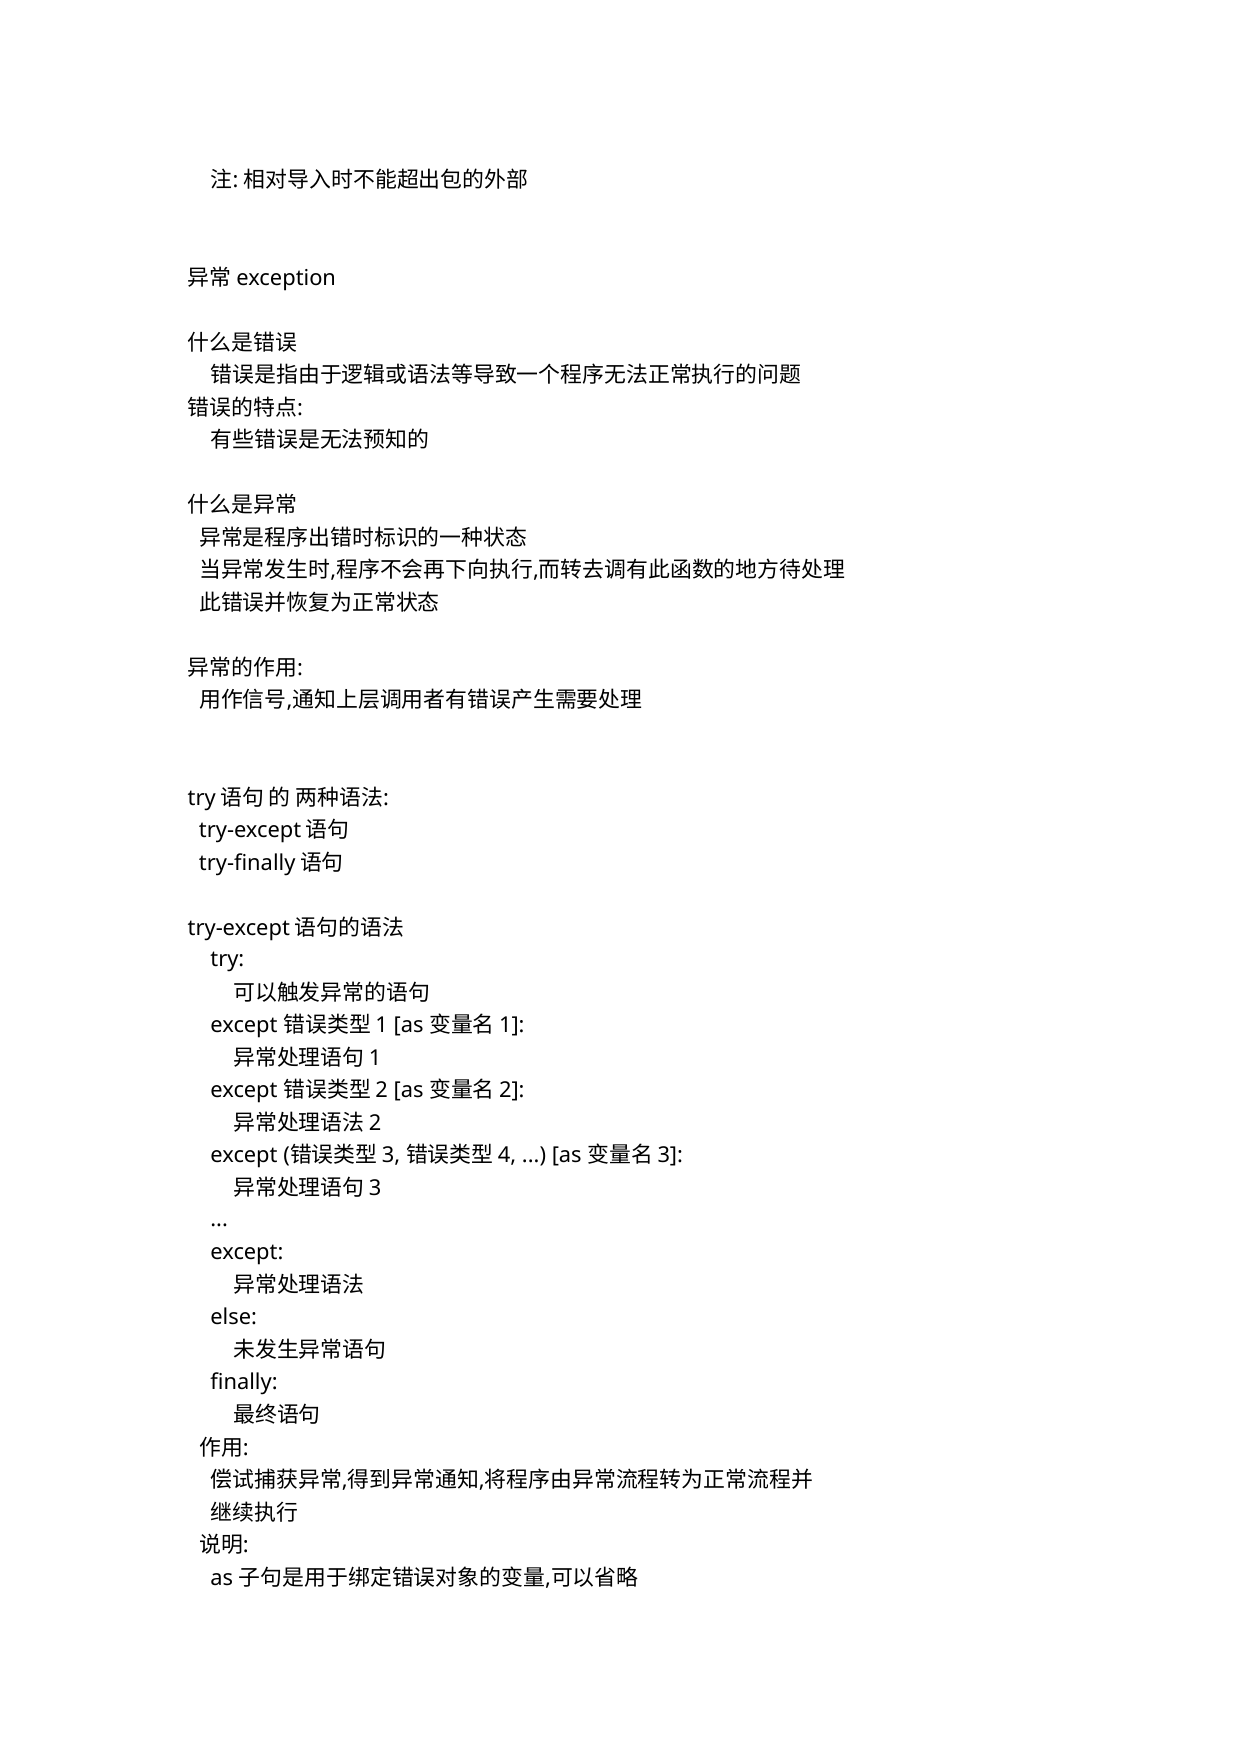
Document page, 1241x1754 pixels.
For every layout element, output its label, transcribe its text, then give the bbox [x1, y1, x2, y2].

text 此错误并恢复为正常状态 [187, 584, 1053, 617]
text 什么是错误 [187, 324, 1053, 357]
text 用作信号,通知上层调用者有错误产生需要处理 [187, 682, 1053, 714]
text except 错误类型1 [as 变量名1]: [187, 1007, 1053, 1039]
text try-finally语句 [187, 844, 1053, 877]
text 偿试捕获异常,得到异常通知,将程序由异常流程转为正常流程并 [187, 1462, 1053, 1494]
text 注: 相对导入时不能超出包的外部 [187, 162, 1053, 194]
text finally: [187, 1364, 1053, 1397]
text 作用: [187, 1429, 1053, 1462]
text 有些错误是无法预知的 [187, 422, 1053, 454]
text 未发生异常语句 [187, 1332, 1053, 1364]
text 错误的特点: [187, 389, 1053, 422]
text try-except语句 [187, 812, 1053, 844]
text except: [187, 1234, 1053, 1267]
text 当异常发生时,程序不会再下向执行,而转去调有此函数的地方待处理 [187, 552, 1053, 584]
text 异常的作用: [187, 649, 1053, 682]
text 异常处理语句1 [187, 1039, 1053, 1072]
text 可以触发异常的语句 [187, 974, 1053, 1007]
text 异常处理语法2 [187, 1104, 1053, 1137]
text 说明: [187, 1527, 1053, 1559]
text 继续执行 [187, 1494, 1053, 1527]
text as 子句是用于绑定错误对象的变量,可以省略 [187, 1559, 1053, 1592]
text except (错误类型3, 错误类型4, ...) [as 变量名3]: [187, 1137, 1053, 1169]
text else: [187, 1299, 1053, 1332]
text 最终语句 [187, 1397, 1053, 1429]
text 异常 exception [187, 259, 1053, 292]
text except 错误类型2 [as 变量名2]: [187, 1072, 1053, 1104]
text try语句 的 两种语法: [187, 779, 1053, 812]
text ... [187, 1202, 1053, 1234]
text 错误是指由于逻辑或语法等导致一个程序无法正常执行的问题 [187, 357, 1053, 389]
text 什么是异常 [187, 487, 1053, 519]
text 异常处理语句3 [187, 1169, 1053, 1202]
text try-except语句的语法 [187, 909, 1053, 942]
text try: [187, 942, 1053, 974]
text 异常是程序出错时标识的一种状态 [187, 519, 1053, 552]
text 异常处理语法 [187, 1267, 1053, 1299]
